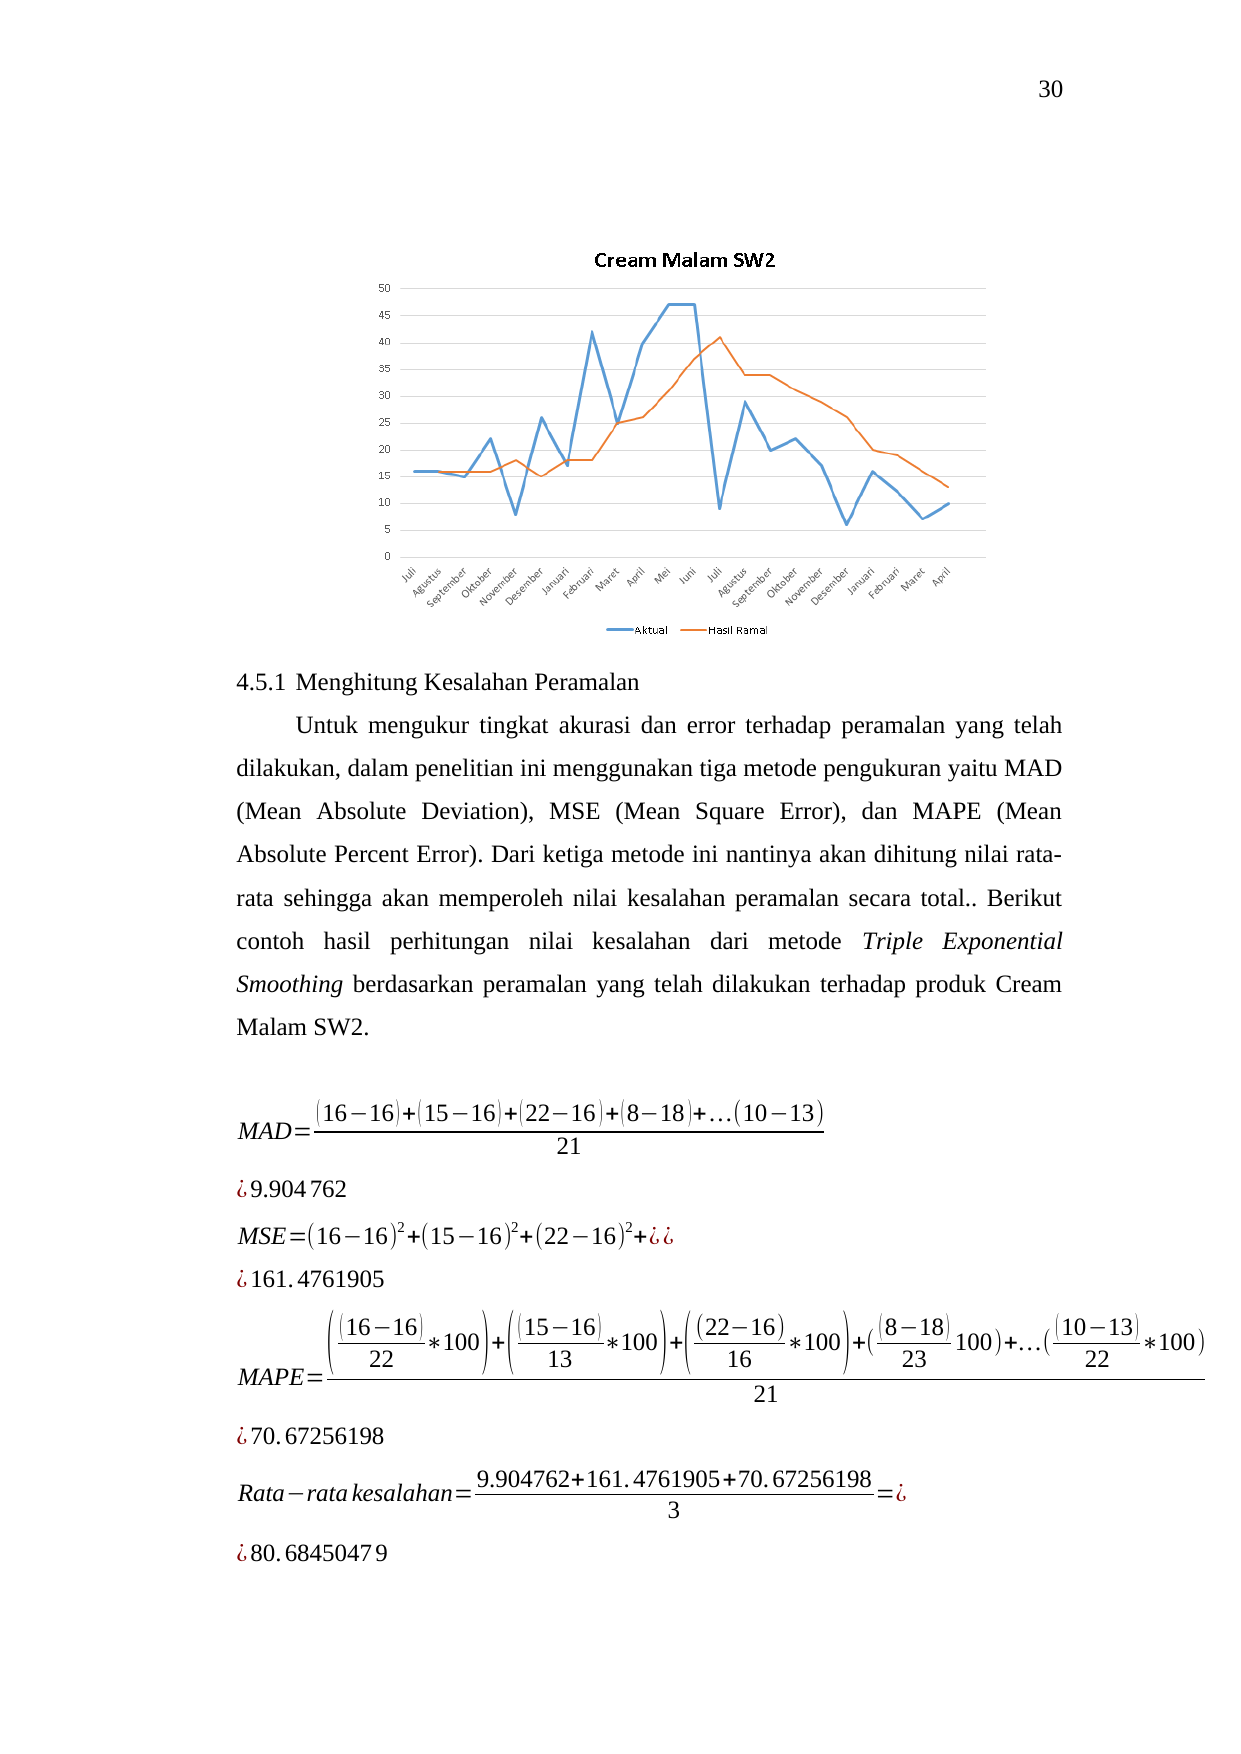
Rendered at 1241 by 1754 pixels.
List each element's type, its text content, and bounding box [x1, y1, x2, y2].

picture [372, 236, 986, 649]
list Menghitung Kesalahan Peramalan [236, 667, 1063, 696]
text Untuk mengukur tingkat akurasi dan error terhadap peramalan yang telah dilakukan, dalam penelitian ini menggunakan tiga metode pengukuran yaitu MAD (Mean Absolute Deviation), MSE (Mean Square Error), dan MAPE (Mean Absolute Percent Error). Dari ketiga metode ini nantinya akan dihitung nilai rata-rata sehingga akan memperoleh nilai kesalahan peramalan secara total.. Berikut contoh hasil perhitungan nilai kesalahan dari metode Triple Exponential Smoothing berdasarkan peramalan yang telah dilakukan terhadap produk Cream Malam SW2. [236, 710, 1063, 1041]
